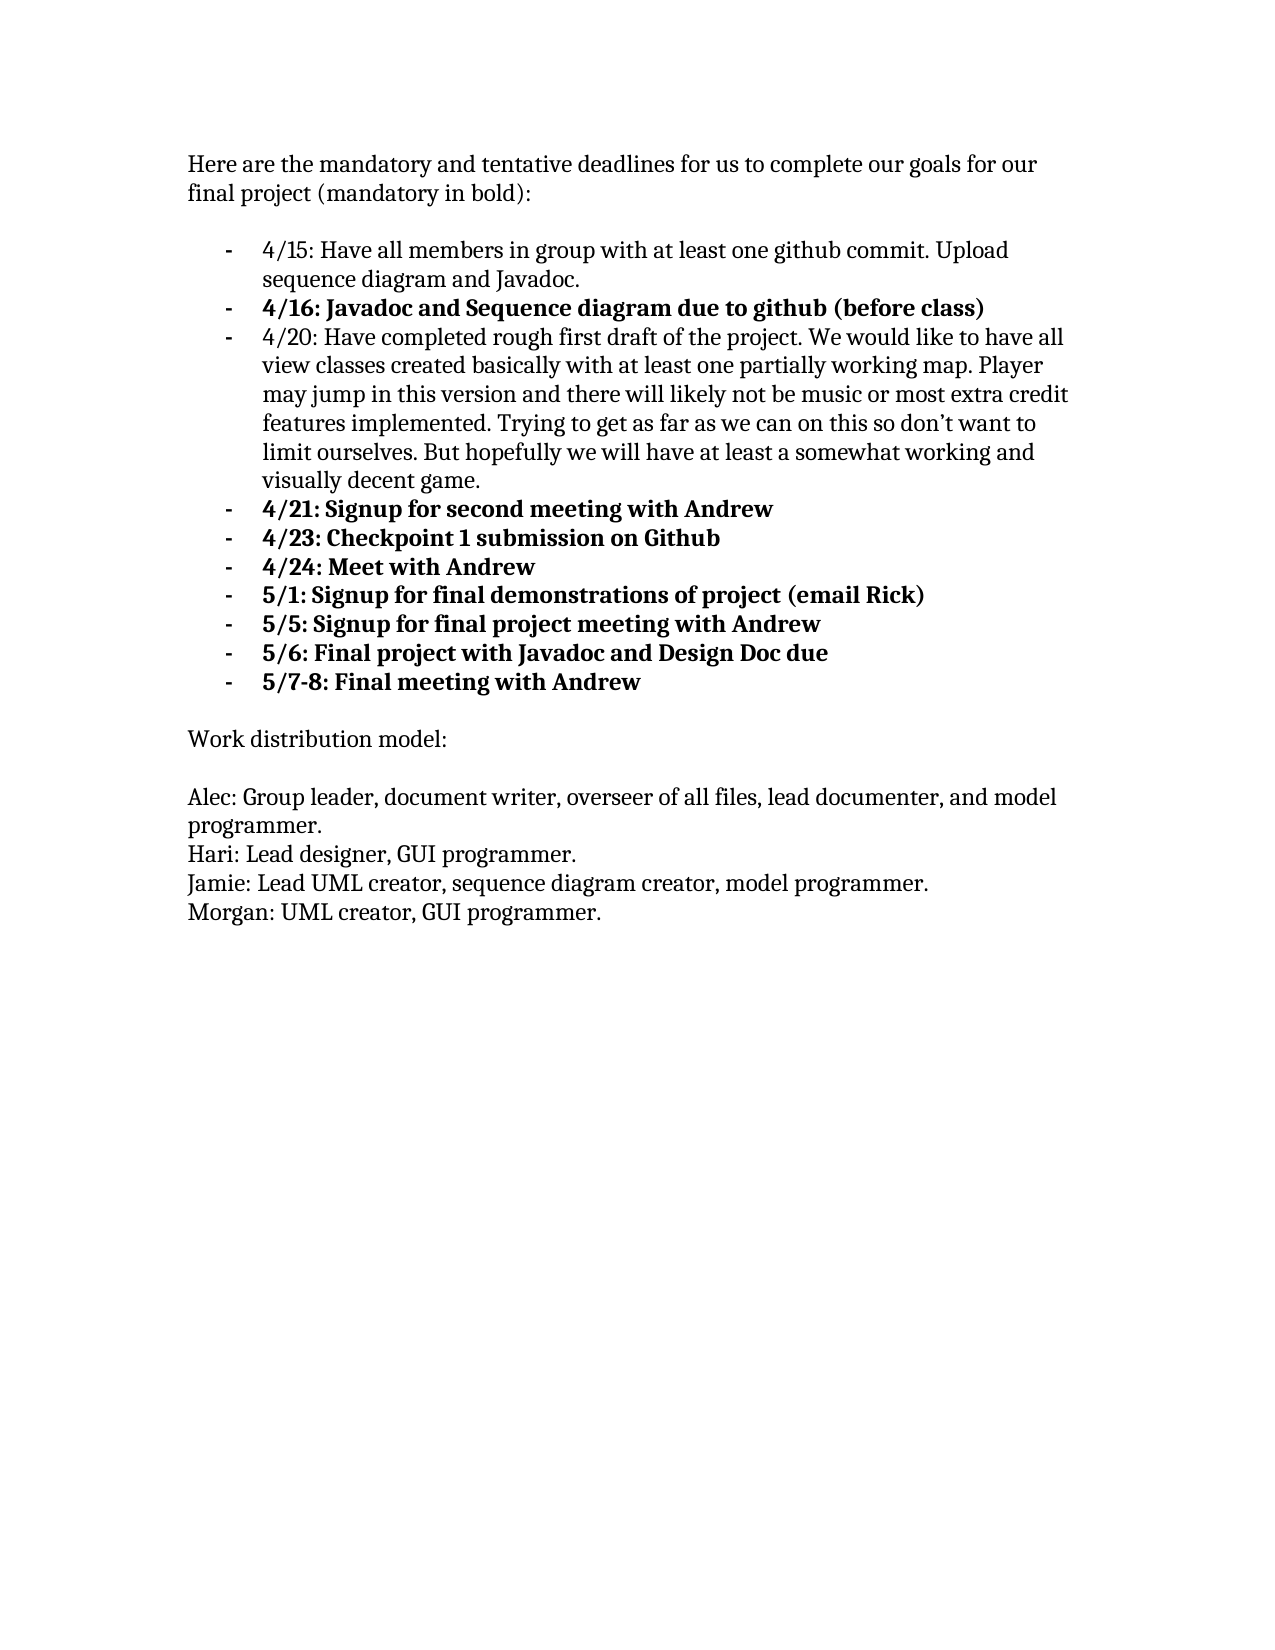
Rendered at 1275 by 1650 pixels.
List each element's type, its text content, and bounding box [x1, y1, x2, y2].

text Work distribution model: [187, 725, 1087, 754]
text Alec: Group leader, document writer, overseer of all files, lead documenter, and model programmer. [187, 782, 1087, 840]
list 5/5: Signup for final project meeting with Andrew [225, 610, 1087, 639]
list 4/21: Signup for second meeting with Andrew [225, 495, 1087, 524]
list 5/1: Signup for final demonstrations of project (email Rick) [225, 581, 1087, 610]
list 4/16: Javadoc and Sequence diagram due to github (before class) [225, 294, 1087, 322]
text Morgan: UML creator, GUI programmer. [187, 897, 1087, 926]
list 4/23: Checkpoint 1 submission on Github [225, 524, 1087, 552]
list 4/15: Have all members in group with at least one github commit. Upload sequence diagram and Javadoc. [225, 236, 1087, 294]
list 4/20: Have completed rough first draft of the project. We would like to have all view classes created basically with at least one partially working map. Player may jump in this version and there will likely not be music or most extra credit features implemented. Trying to get as far as we can on this so don’t want to limit ourselves. But hopefully we will have at least a somewhat working and visually decent game. [225, 322, 1087, 495]
list 5/6: Final project with Javadoc and Design Doc due [225, 639, 1087, 667]
text Jamie: Lead UML creator, sequence diagram creator, model programmer. [187, 869, 1087, 897]
text Hari: Lead designer, GUI programmer. [187, 840, 1087, 869]
list 5/7-8: Final meeting with Andrew [225, 667, 1087, 696]
list 4/24: Meet with Andrew [225, 552, 1087, 581]
text Here are the mandatory and tentative deadlines for us to complete our goals for our final project (mandatory in bold): [187, 150, 1087, 207]
